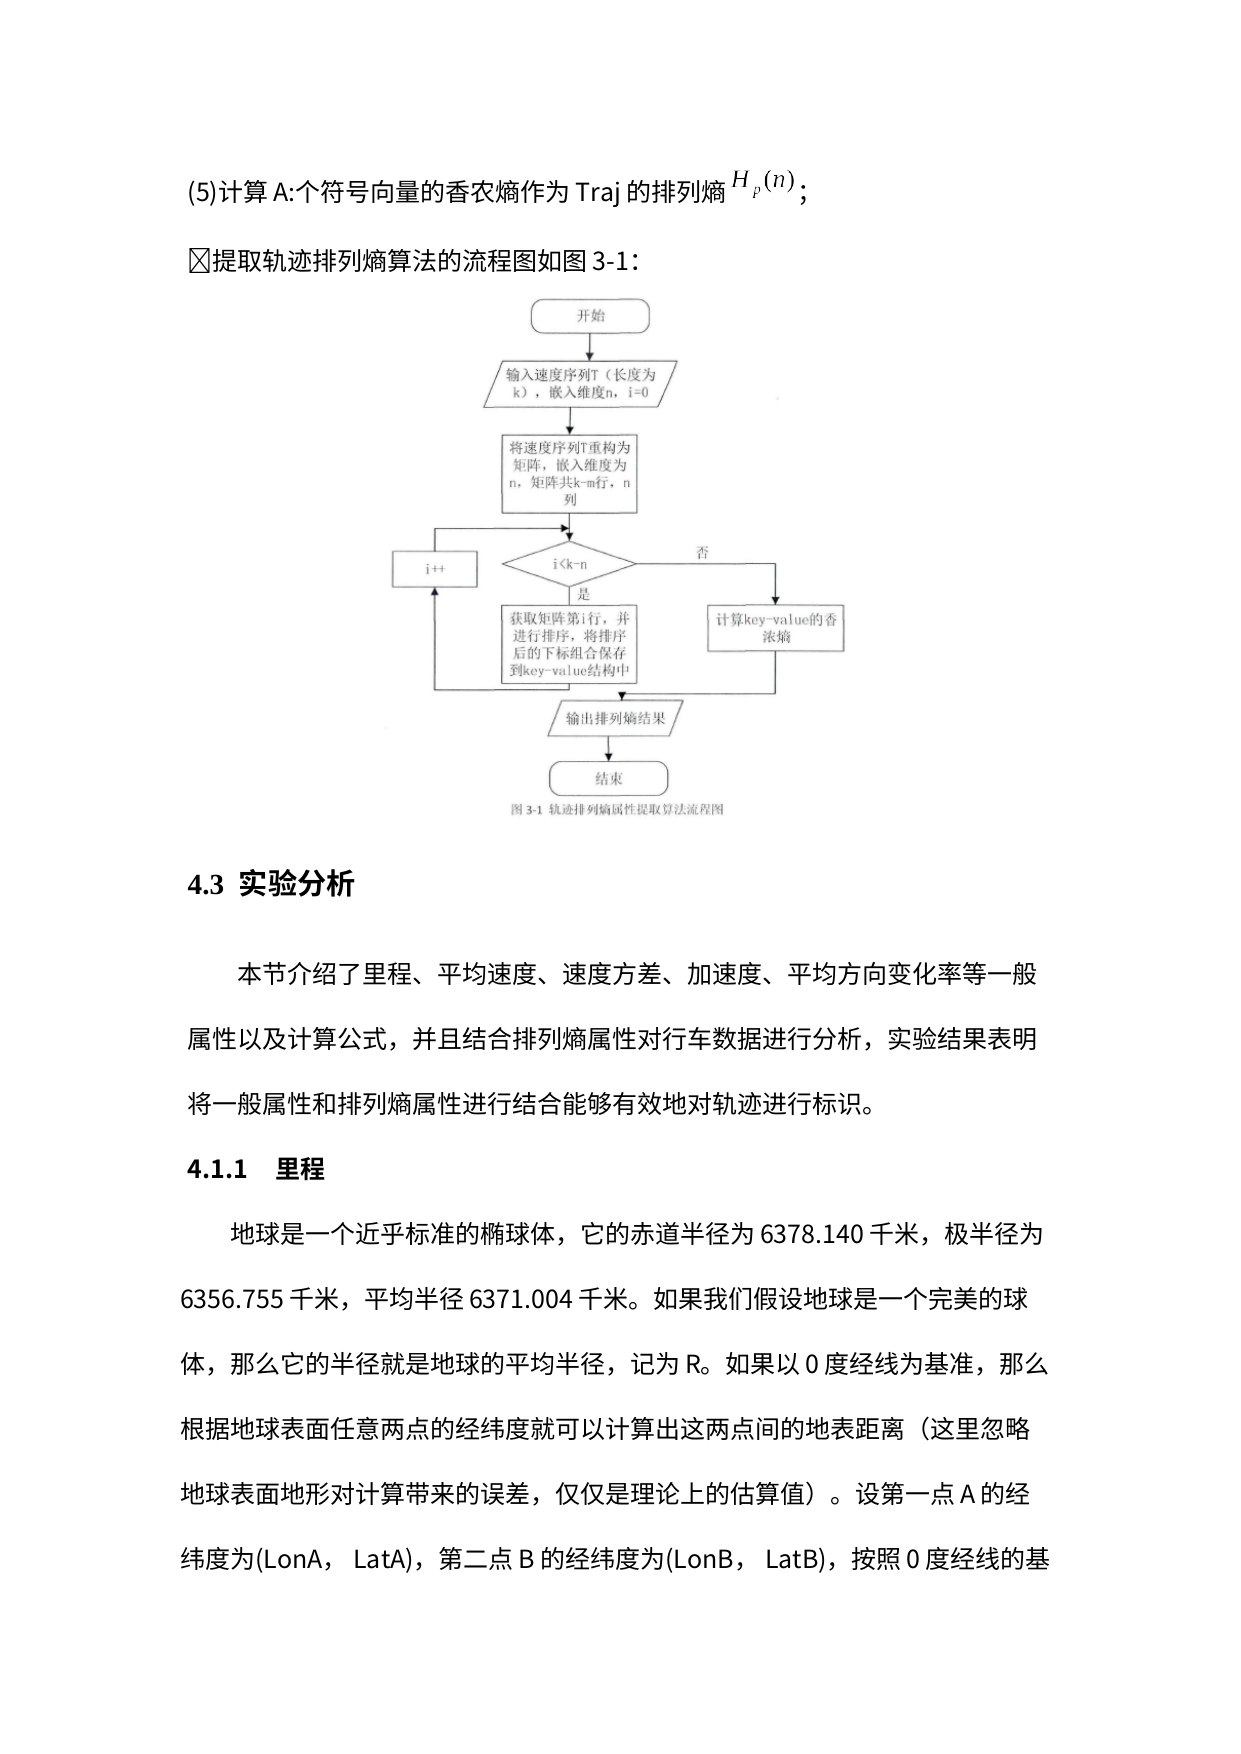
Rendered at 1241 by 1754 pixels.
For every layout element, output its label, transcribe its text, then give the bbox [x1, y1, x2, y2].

text 提取轨迹排列熵算法的流程图如图3-1： [187, 227, 1053, 292]
text 本节介绍了里程、平均速度、速度方差、加速度、平均方向变化率等一般属性以及计算公式，并且结合排列熵属性对行车数据进行分析，实验结果表明将一般属性和排列熵属性进行结合能够有效地对轨迹进行标识。 [187, 940, 1053, 1135]
list 里程 [187, 1135, 1053, 1200]
text (5)计算A:个符号向量的香农熵作为Traj的排列熵； [187, 162, 1053, 227]
subtitle 实验分析 [187, 861, 1053, 903]
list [180, 1200, 1053, 1590]
